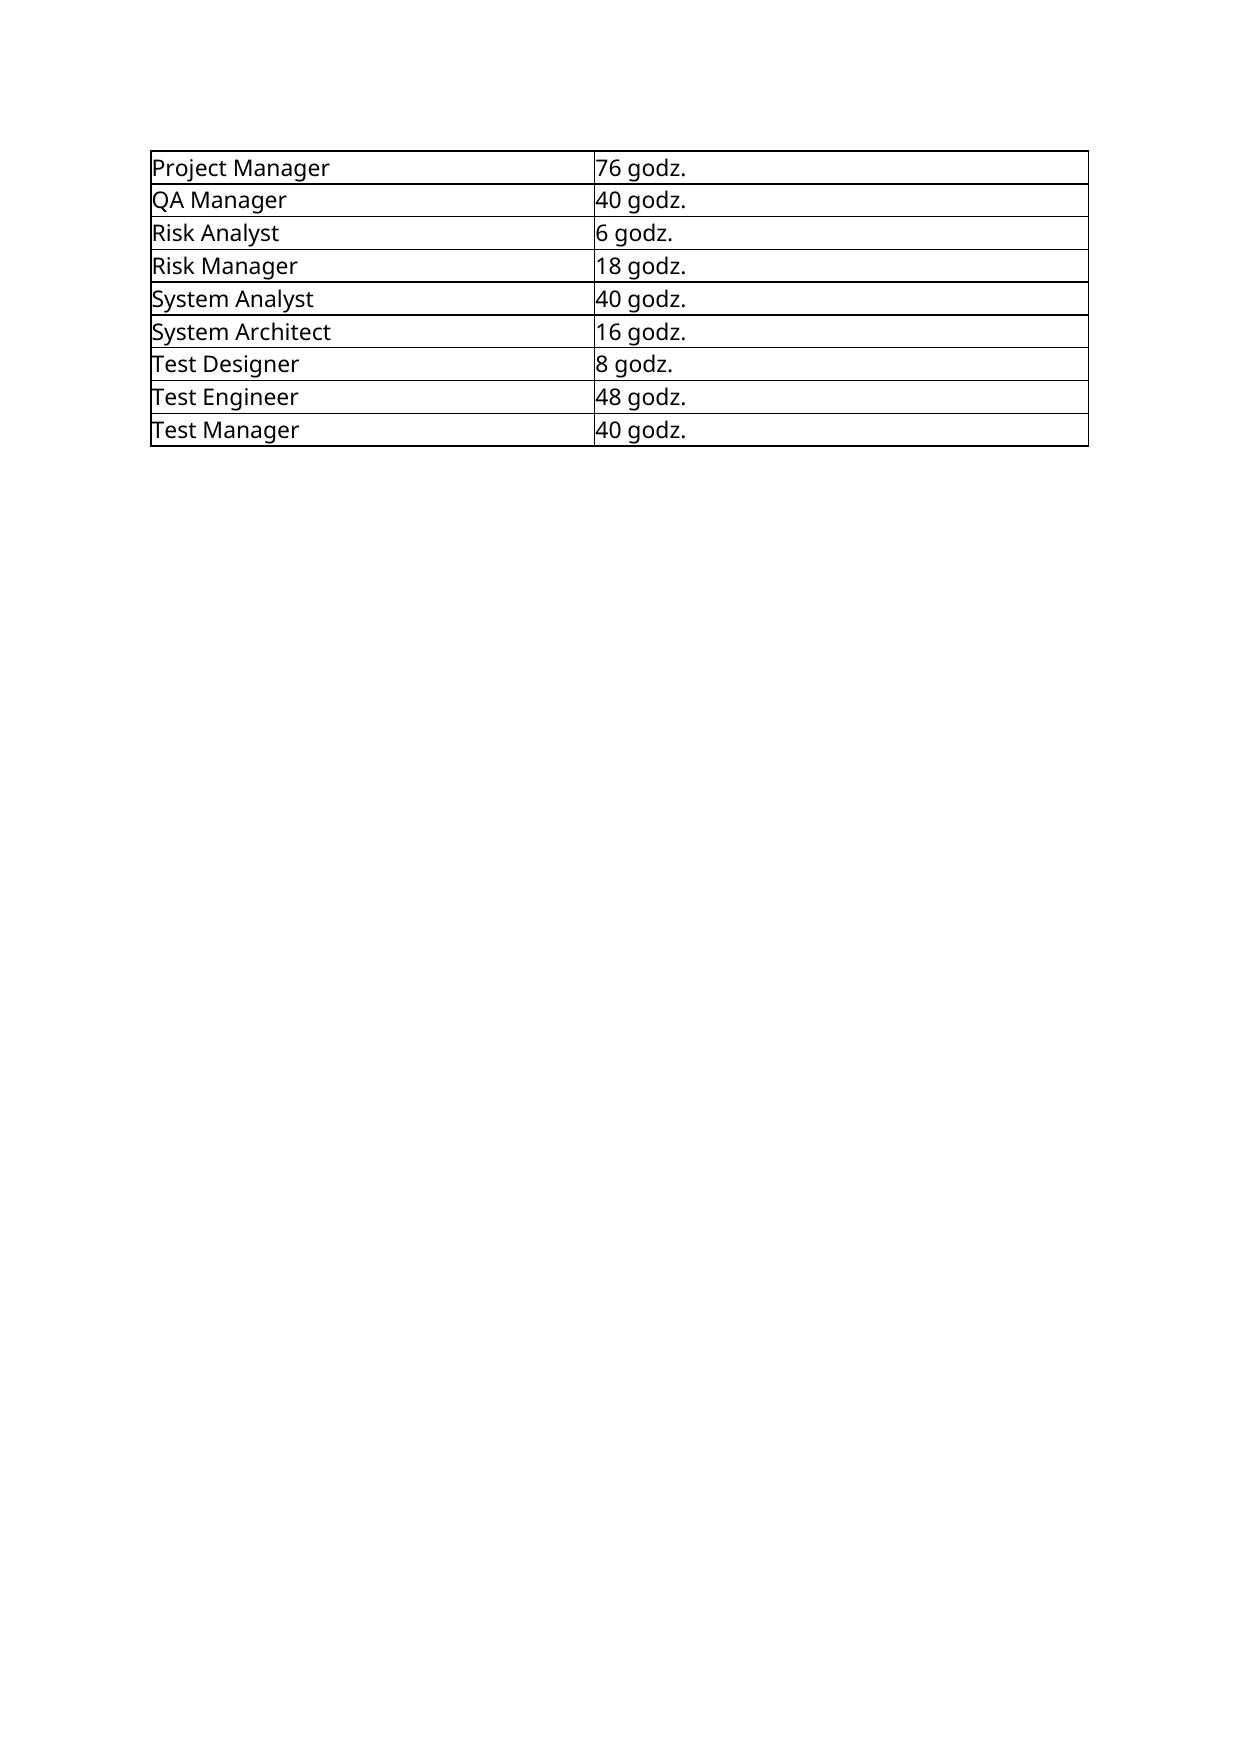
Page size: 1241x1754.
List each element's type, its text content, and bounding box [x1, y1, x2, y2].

table_cell 40 godz. [595, 185, 1088, 216]
table_cell QA Manager [152, 185, 594, 216]
table_cell Project Manager [152, 152, 594, 183]
table_cell 48 godz. [595, 381, 1088, 412]
table_cell System Architect [152, 316, 594, 347]
table_cell 40 godz. [595, 283, 1088, 314]
table_cell 6 godz. [595, 217, 1088, 248]
table_cell 18 godz. [595, 250, 1088, 281]
table_cell Test Manager [152, 414, 594, 445]
table_cell Test Designer [152, 348, 594, 380]
table_cell Risk Analyst [152, 217, 594, 248]
table_cell Test Engineer [152, 381, 594, 412]
table_cell Risk Manager [152, 250, 594, 281]
table_cell 40 godz. [595, 414, 1088, 445]
table_cell 16 godz. [595, 316, 1088, 347]
table_cell System Analyst [152, 283, 594, 314]
table_cell 76 godz. [595, 152, 1088, 183]
table_cell 8 godz. [595, 348, 1088, 380]
